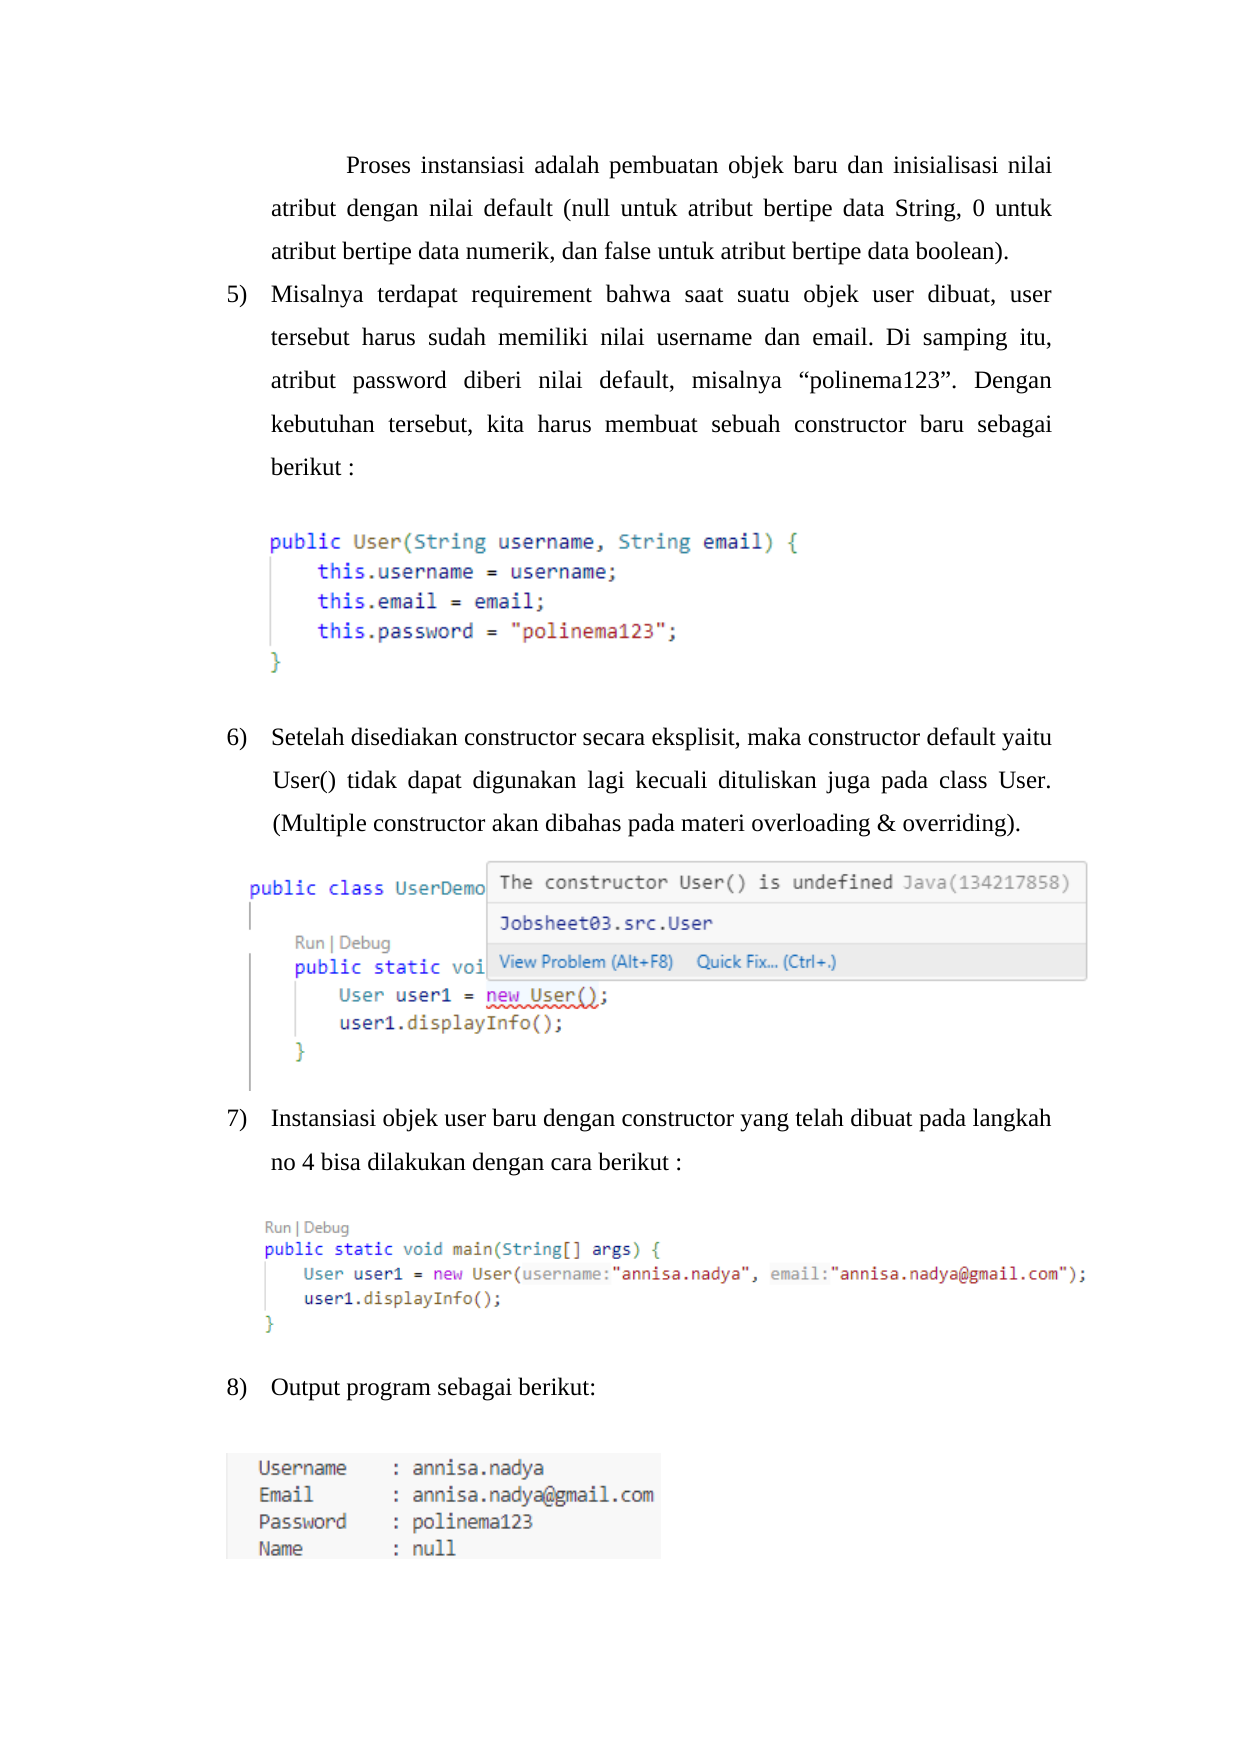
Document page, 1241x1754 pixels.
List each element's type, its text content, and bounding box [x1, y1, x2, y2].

picture [226, 495, 814, 709]
list Proses instansiasi adalah pembuatan objek baru dan inisialisasi nilai atribut dengan nilai default (null untuk atribut bertipe data String, 0 untuk atribut bertipe data numerik, dan false untuk atribut bertipe data boolean). [271, 150, 1053, 265]
picture [226, 851, 1092, 1091]
list Setelah disediakan constructor secara eksplisit, maka constructor default yaitu User() tidak dapat digunakan lagi kecuali dituliskan juga pada class User. (Multiple constructor akan dibahas pada materi overloading & overriding). [226, 722, 1053, 837]
list Misalnya terdapat requirement bahwa saat suatu objek user dibuat, user tersebut harus sudah memiliki nilai username dan email. Di samping itu, atribut password diberi nilai default, misalnya “polinema123”. Dengan kebutuhan tersebut, kita harus membuat sebuah constructor baru sebagai berikut : [226, 279, 1053, 481]
list Output program sebagai berikut: [226, 1372, 1053, 1401]
list Instansiasi objek user baru dengan constructor yang telah dibuat pada langkah no 4 bisa dilakukan dengan cara berikut : [226, 1103, 1053, 1175]
picture [226, 1453, 661, 1559]
picture [226, 1189, 1092, 1360]
